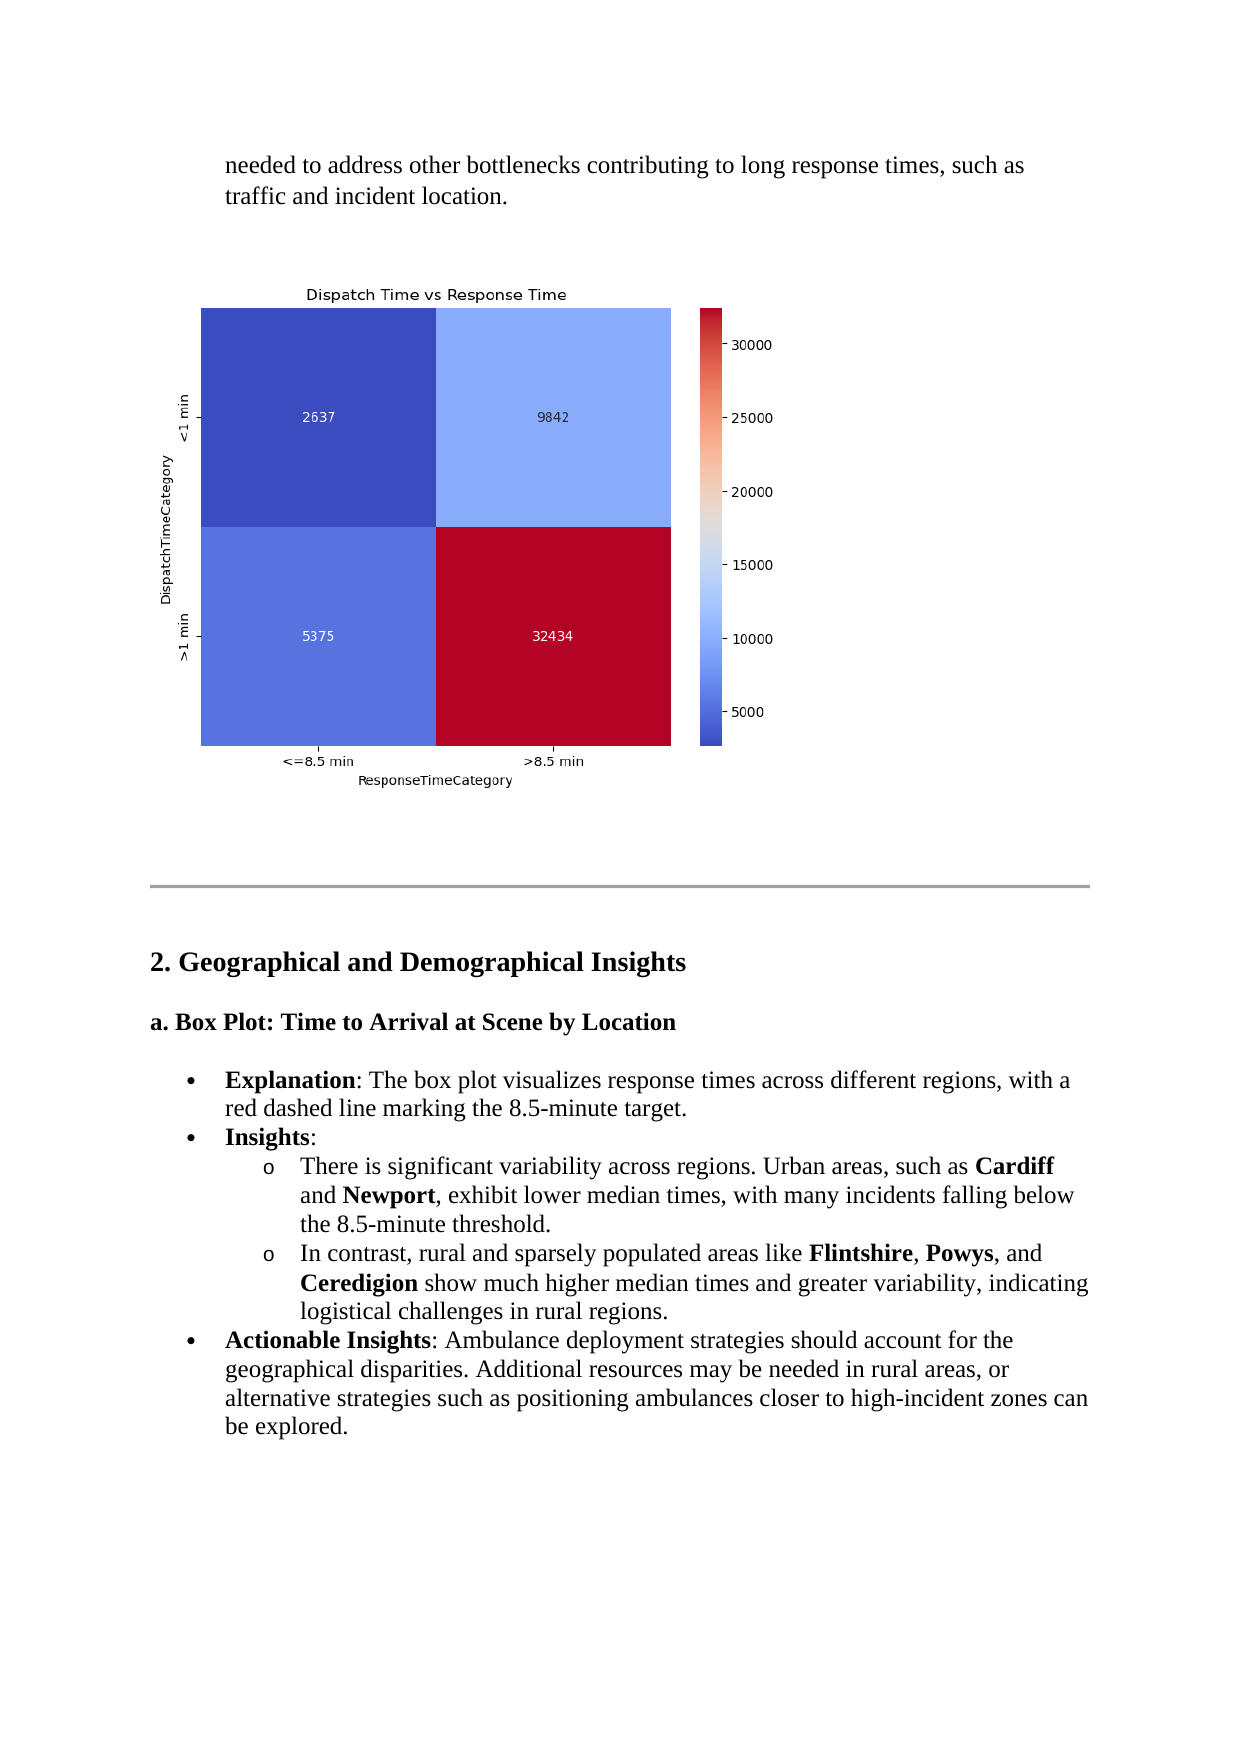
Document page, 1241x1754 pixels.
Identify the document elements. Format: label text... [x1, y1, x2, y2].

list In contrast, rural and sparsely populated areas like Flintshire, Powys, and Ceredigion show much higher median times and greater variability, indicating logistical challenges in rural regions. [262, 1238, 1090, 1325]
picture [150, 279, 782, 796]
list Actionable Insights: Ambulance deployment strategies should account for the geographical disparities. Additional resources may be needed in rural areas, or alternative strategies such as positioning ambulances closer to high-incident zones can be explored. [187, 1325, 1090, 1440]
list Insights: [187, 1122, 1090, 1151]
list Explanation: The box plot visualizes response times across different regions, with a red dashed line marking the 8.5-minute target. [187, 1065, 1090, 1122]
text 2. Geographical and Demographical Insights [150, 945, 1090, 978]
text a. Box Plot: Time to Arrival at Scene by Location [150, 1007, 1090, 1036]
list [225, 150, 1090, 210]
list There is significant variability across regions. Urban areas, such as Cardiff and Newport, exhibit lower median times, with many incidents falling below the 8.5-minute threshold. [262, 1151, 1090, 1238]
